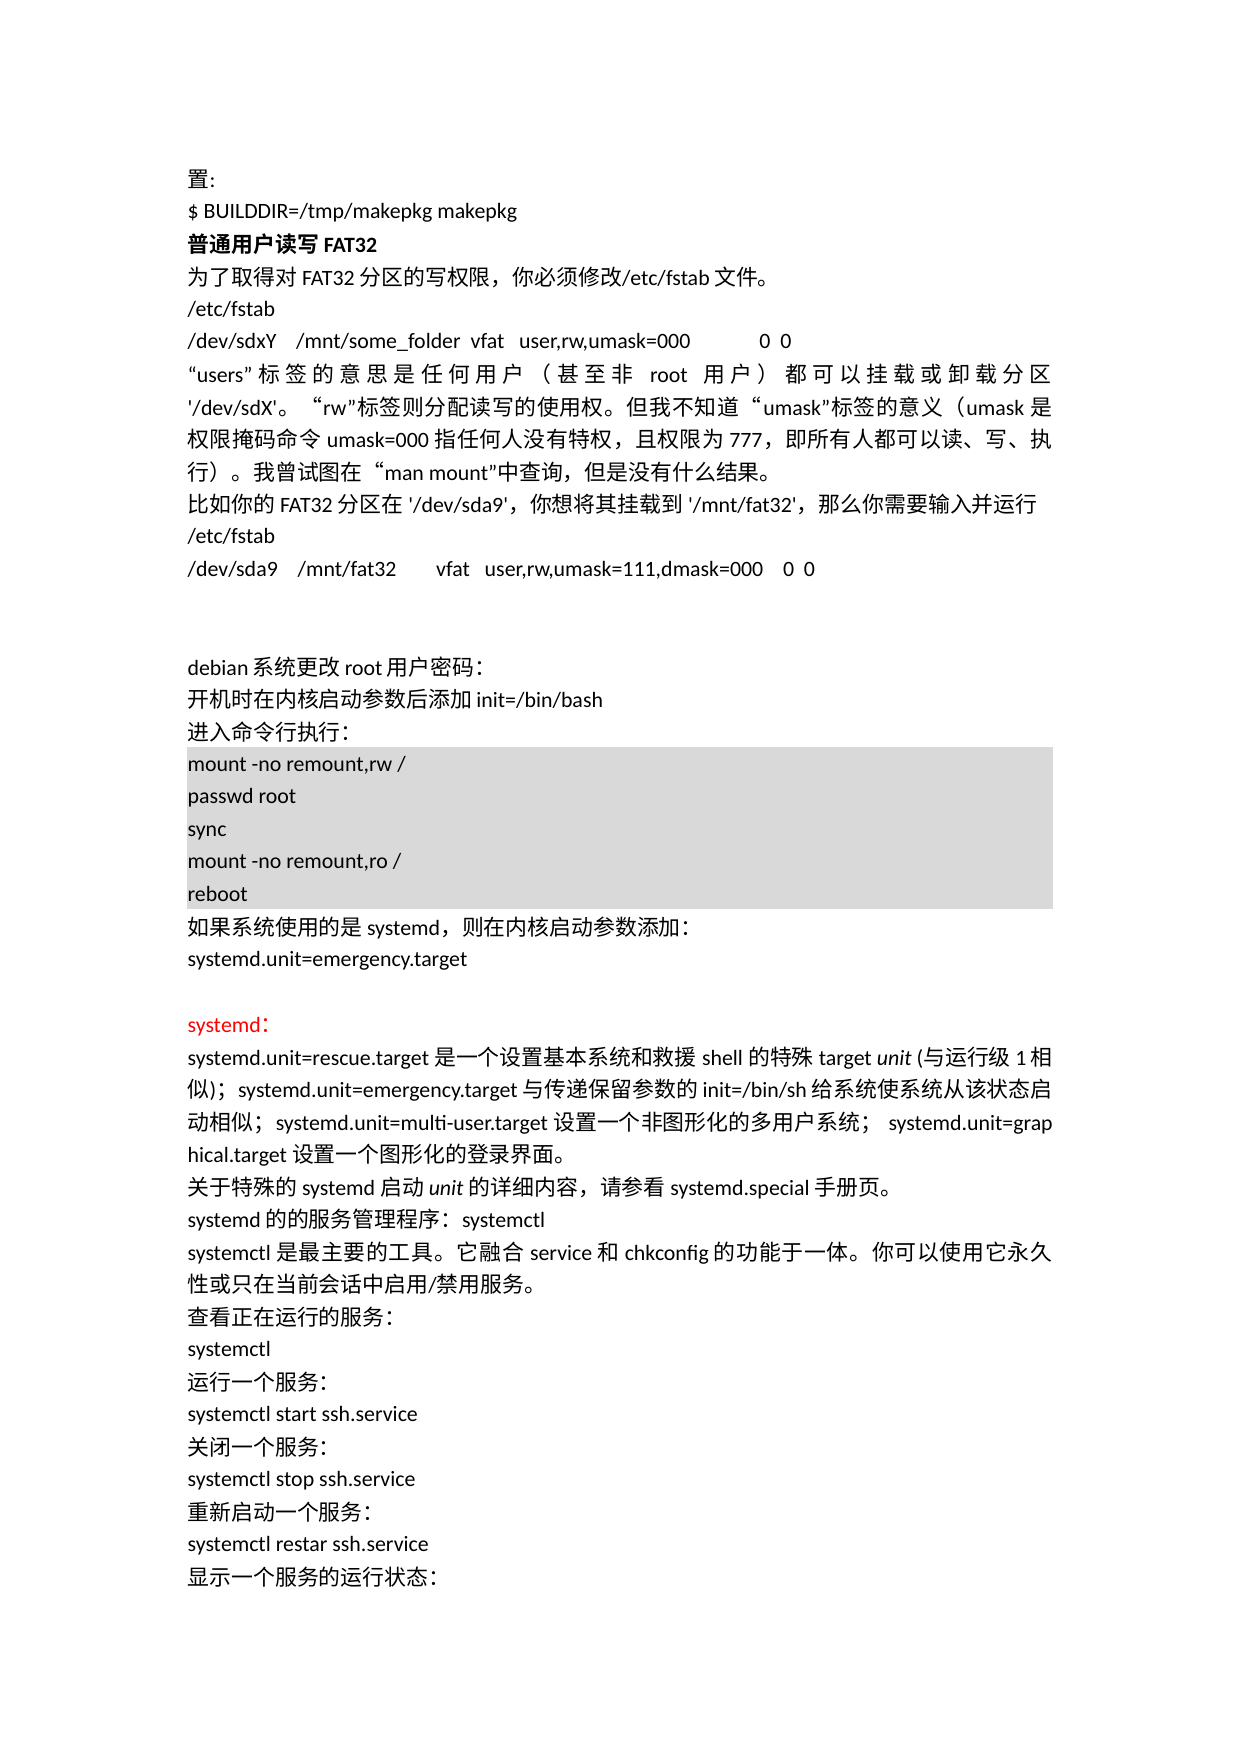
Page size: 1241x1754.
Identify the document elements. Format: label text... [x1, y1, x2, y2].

text $ BUILDDIR=/tmp/makepkg makepkg [187, 194, 1053, 227]
text 显示一个服务的运行状态： [187, 1559, 1053, 1592]
text 比如你的 FAT32 分区在 '/dev/sda9'，你想将其挂载到 '/mnt/fat32'，那么你需要输入并运行 [187, 487, 1053, 519]
text 如果系统使用的是systemd，则在内核启动参数添加： [187, 909, 1053, 942]
text /dev/sda9 /mnt/fat32 vfat user,rw,umask=111,dmask=000 0 0 [187, 552, 1053, 584]
text systemctl 是最主要的工具。它融合 service 和 chkconfig 的功能于一体。你可以使用它永久性或只在当前会话中启用/禁用服务。 [187, 1234, 1053, 1299]
text “users”标签的意思是任何用户（甚至非 root 用户）都可以挂载或卸载分区 '/dev/sdX'。“rw”标签则分配读写的使用权。但我不知道“umask”标签的意义（umask 是权限掩码命令 umask=000 指任何人没有特权，且权限为777，即所有人都可以读、写、执行）。我曾试图在“man mount”中查询，但是没有什么结果。 [187, 357, 1053, 487]
text 重新启动一个服务： [187, 1494, 1053, 1527]
text reboot [187, 877, 1053, 909]
text mount -no remount,rw / [187, 747, 1053, 779]
text 关闭一个服务： [187, 1429, 1053, 1462]
text systemd.unit=emergency.target [187, 942, 1053, 974]
text systemctl stop ssh.service [187, 1462, 1053, 1494]
text /dev/sdxY /mnt/some_folder vfat user,rw,umask=000 0 0 [187, 324, 1053, 357]
text systemd： [187, 1007, 1053, 1039]
text systemd的的服务管理程序：systemctl [187, 1202, 1053, 1234]
text 关于特殊的 systemd 启动 unit 的详细内容，请参看 systemd.special 手册页。 [187, 1169, 1053, 1202]
text systemd.unit=rescue.target 是一个设置基本系统和救援 shell 的特殊 target unit (与运行级1相似)；systemd.unit=emergency.target 与传递保留参数的init=/bin/sh 给系统使系统从该状态启动相似；systemd.unit=multi-user.target 设置一个非图形化的多用户系统； systemd.unit=graphical.target 设置一个图形化的登录界面。 [187, 1039, 1053, 1169]
text 进入命令行执行： [187, 714, 1053, 747]
text 运行一个服务： [187, 1364, 1053, 1397]
text systemctl restar ssh.service [187, 1527, 1053, 1559]
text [187, 162, 1053, 194]
text passwd root [187, 779, 1053, 812]
text /etc/fstab [187, 292, 1053, 324]
text sync [187, 812, 1053, 844]
text systemctl [187, 1332, 1053, 1364]
text debian系统更改root用户密码： [187, 649, 1053, 682]
text 查看正在运行的服务： [187, 1299, 1053, 1332]
text 普通用户读写 FAT32 [187, 227, 1053, 259]
text systemctl start ssh.service [187, 1397, 1053, 1429]
text /etc/fstab [187, 519, 1053, 552]
text 为了取得对 FAT32 分区的写权限，你必须修改/etc/fstab文件。 [187, 259, 1053, 292]
text mount -no remount,ro / [187, 844, 1053, 877]
text 开机时在内核启动参数后添加init=/bin/bash [187, 682, 1053, 714]
